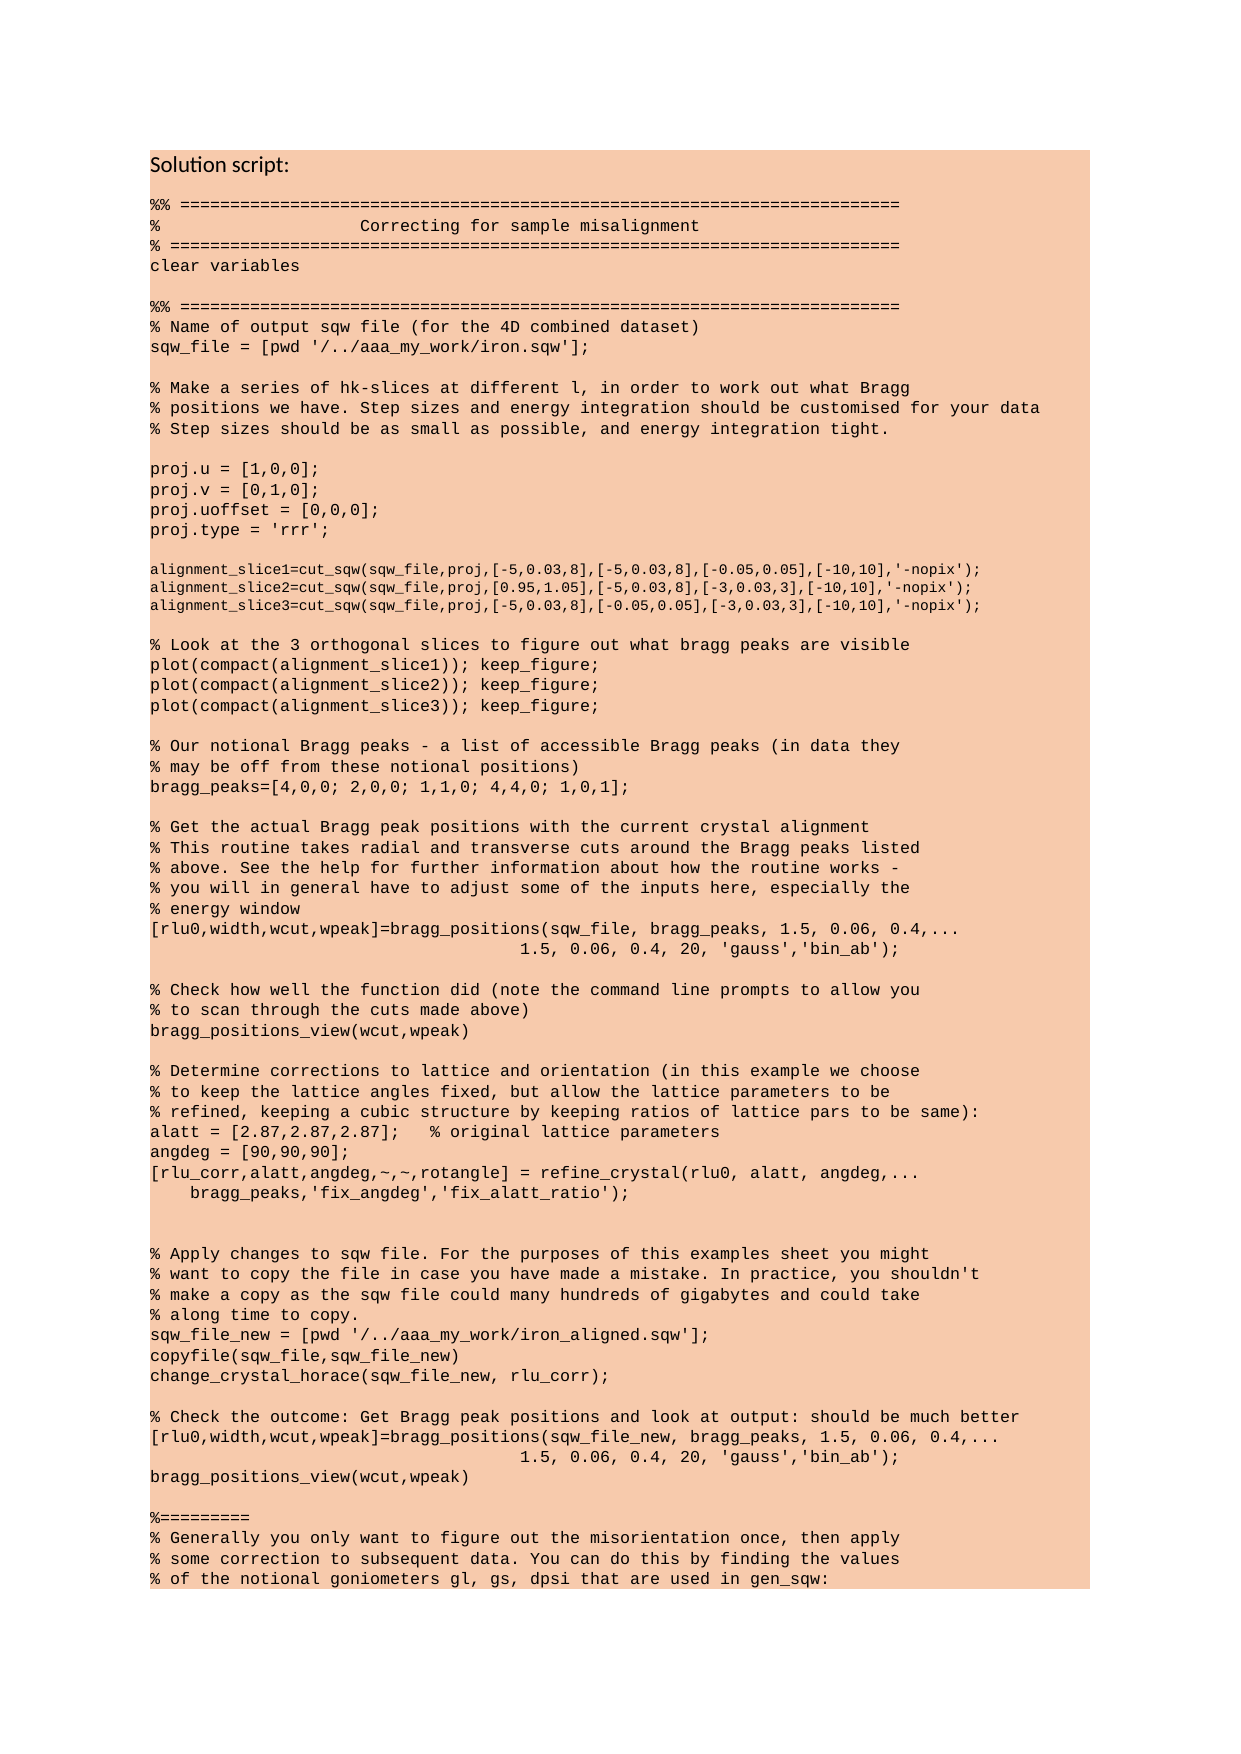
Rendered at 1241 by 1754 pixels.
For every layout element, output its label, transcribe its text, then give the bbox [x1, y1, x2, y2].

text % make a copy as the sqw file could many hundreds of gigabytes and could take [150, 1286, 1090, 1305]
text plot(compact(alignment_slice1)); keep_figure; [150, 657, 1090, 675]
text copyfile(sqw_file,sqw_file_new) [150, 1347, 1090, 1366]
text proj.v = [0,1,0]; [150, 481, 1090, 500]
text bragg_peaks,'fix_angdeg','fix_alatt_ratio'); [150, 1185, 1090, 1203]
text % Step sizes should be as small as possible, and energy integration tight. [150, 420, 1090, 439]
text % along time to copy. [150, 1307, 1090, 1325]
text % Look at the 3 orthogonal slices to figure out what bragg peaks are visible [150, 636, 1090, 655]
text % to scan through the cuts made above) [150, 1002, 1090, 1021]
text % some correction to subsequent data. You can do this by finding the values [150, 1550, 1090, 1569]
text sqw_file_new = [pwd '/../aaa_my_work/iron_aligned.sqw']; [150, 1327, 1090, 1346]
text [rlu0,width,wcut,wpeak]=bragg_positions(sqw_file_new, bragg_peaks, 1.5, 0.06, 0.4,... [150, 1428, 1090, 1447]
text % above. See the help for further information about how the routine works - [150, 860, 1090, 878]
text bragg_positions_view(wcut,wpeak) [150, 1469, 1090, 1488]
text %% ======================================================================== [150, 298, 1090, 317]
text alignment_slice2=cut_sqw(sqw_file,proj,[0.95,1.05],[-5,0.03,8],[-3,0.03,3],[-10,10],'-nopix'); [150, 580, 1090, 597]
text % Apply changes to sqw file. For the purposes of this examples sheet you might [150, 1246, 1090, 1264]
text %% ======================================================================== [150, 197, 1090, 216]
text % Name of output sqw file (for the 4D combined dataset) [150, 319, 1090, 338]
text % Our notional Bragg peaks - a list of accessible Bragg peaks (in data they [150, 738, 1090, 757]
text % Determine corrections to lattice and orientation (in this example we choose [150, 1063, 1090, 1082]
text 1.5, 0.06, 0.4, 20, 'gauss','bin_ab'); [150, 1449, 1090, 1468]
text % Generally you only want to figure out the misorientation once, then apply [150, 1530, 1090, 1549]
text % to keep the lattice angles fixed, but allow the lattice parameters to be [150, 1083, 1090, 1102]
text 1.5, 0.06, 0.4, 20, 'gauss','bin_ab'); [150, 941, 1090, 960]
text Solution script: [150, 150, 1090, 178]
text % Correcting for sample misalignment [150, 217, 1090, 236]
text % energy window [150, 900, 1090, 919]
text % Get the actual Bragg peak positions with the current crystal alignment [150, 819, 1090, 838]
text change_crystal_horace(sqw_file_new, rlu_corr); [150, 1367, 1090, 1386]
text % Check the outcome: Get Bragg peak positions and look at output: should be much better [150, 1408, 1090, 1427]
text % of the notional goniometers gl, gs, dpsi that are used in gen_sqw: [150, 1571, 1090, 1589]
text % positions we have. Step sizes and energy integration should be customised for your data [150, 400, 1090, 419]
text % want to copy the file in case you have made a mistake. In practice, you shouldn't [150, 1266, 1090, 1285]
text % may be off from these notional positions) [150, 758, 1090, 777]
text clear variables [150, 258, 1090, 277]
text % Check how well the function did (note the command line prompts to allow you [150, 982, 1090, 1000]
text [rlu0,width,wcut,wpeak]=bragg_positions(sqw_file, bragg_peaks, 1.5, 0.06, 0.4,... [150, 921, 1090, 939]
text % This routine takes radial and transverse cuts around the Bragg peaks listed [150, 839, 1090, 858]
text % you will in general have to adjust some of the inputs here, especially the [150, 880, 1090, 899]
text alignment_slice1=cut_sqw(sqw_file,proj,[-5,0.03,8],[-5,0.03,8],[-0.05,0.05],[-10,10],'-nopix'); [150, 562, 1090, 579]
text proj.u = [1,0,0]; [150, 461, 1090, 480]
text angdeg = [90,90,90]; [150, 1144, 1090, 1163]
text proj.uoffset = [0,0,0]; [150, 502, 1090, 520]
text % Make a series of hk-slices at different l, in order to work out what Bragg [150, 380, 1090, 398]
text plot(compact(alignment_slice2)); keep_figure; [150, 677, 1090, 696]
text bragg_positions_view(wcut,wpeak) [150, 1022, 1090, 1041]
text % ========================================================================= [150, 237, 1090, 256]
text % refined, keeping a cubic structure by keeping ratios of lattice pars to be same): [150, 1103, 1090, 1122]
text proj.type = 'rrr'; [150, 522, 1090, 541]
text sqw_file = [pwd '/../aaa_my_work/iron.sqw']; [150, 339, 1090, 358]
text [rlu_corr,alatt,angdeg,~,~,rotangle] = refine_crystal(rlu0, alatt, angdeg,... [150, 1164, 1090, 1183]
text bragg_peaks=[4,0,0; 2,0,0; 1,1,0; 4,4,0; 1,0,1]; [150, 778, 1090, 797]
text %========= [150, 1510, 1090, 1528]
text alignment_slice3=cut_sqw(sqw_file,proj,[-5,0.03,8],[-0.05,0.05],[-3,0.03,3],[-10,10],'-nopix'); [150, 598, 1090, 615]
text alatt = [2.87,2.87,2.87]; % original lattice parameters [150, 1124, 1090, 1143]
text plot(compact(alignment_slice3)); keep_figure; [150, 697, 1090, 716]
